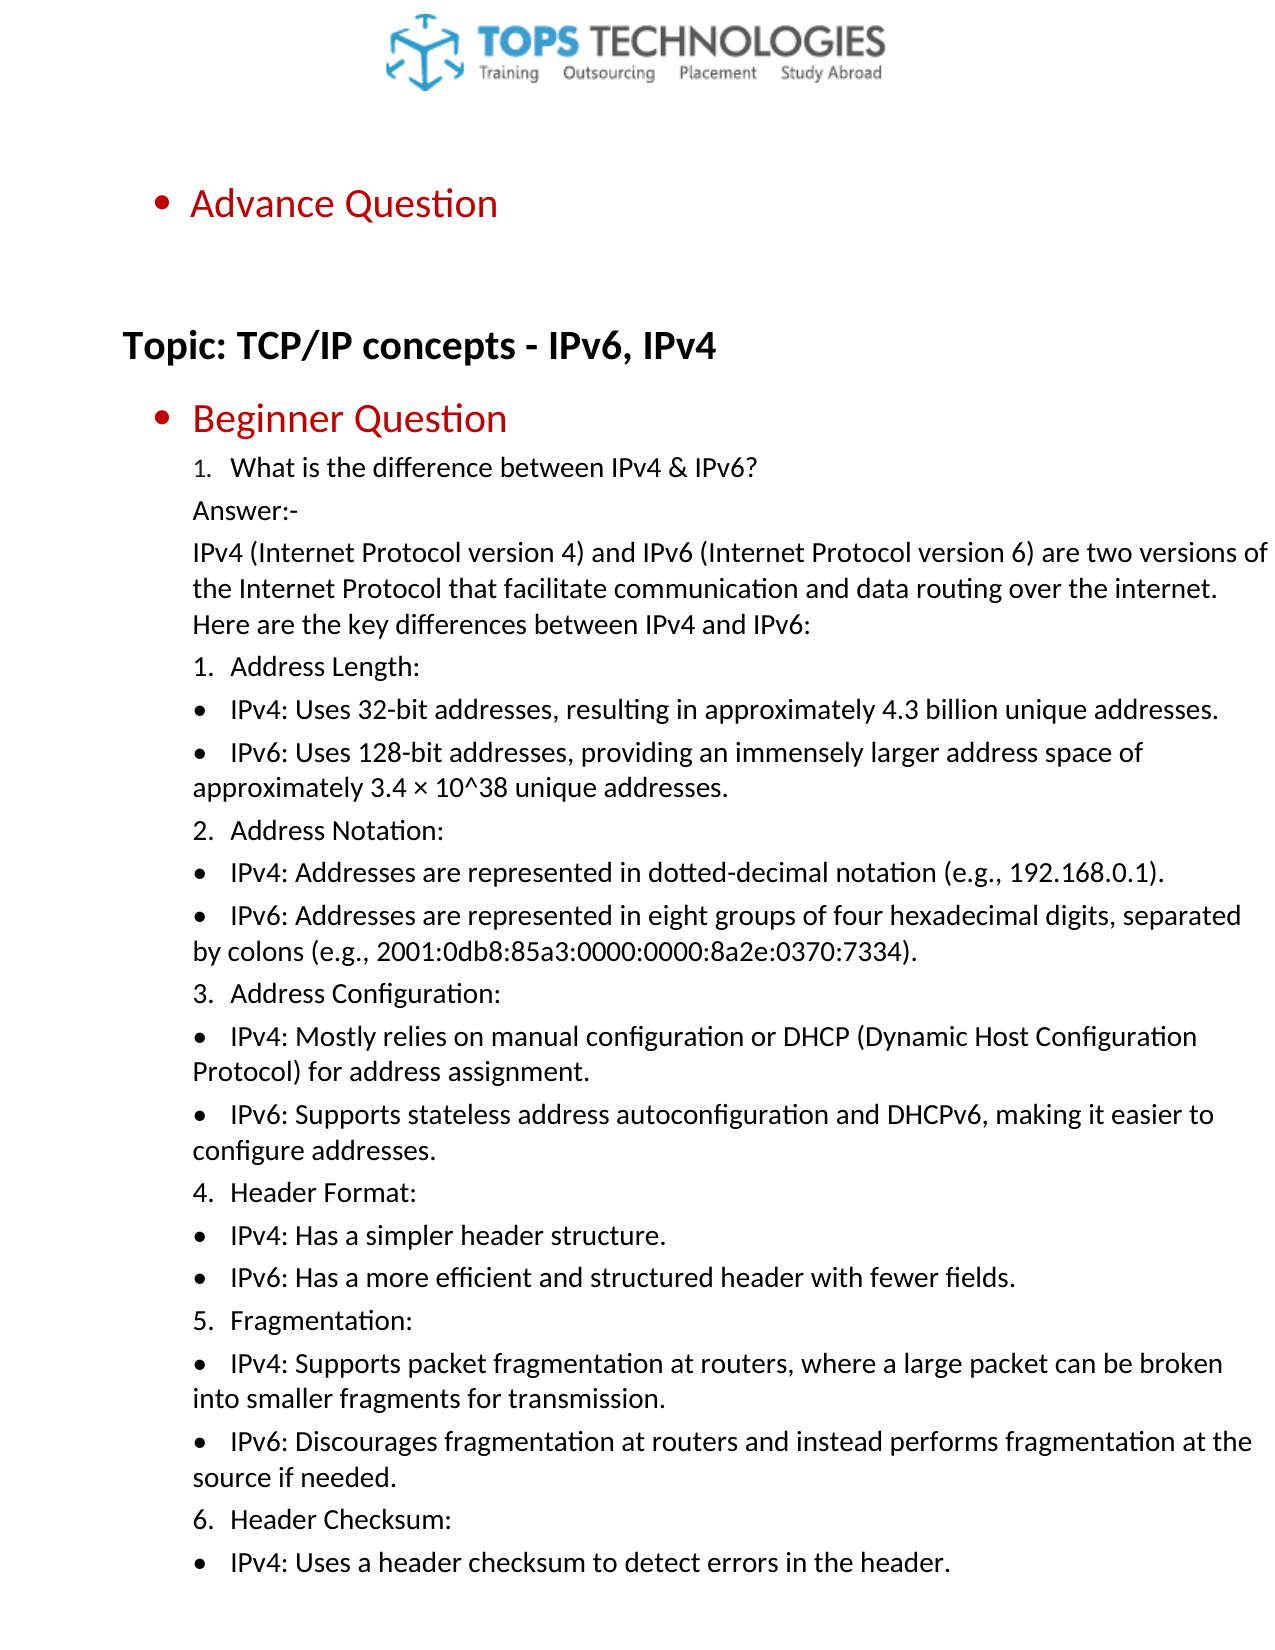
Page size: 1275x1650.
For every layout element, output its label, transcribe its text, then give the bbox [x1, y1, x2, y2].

text 1. Address Length: [192, 648, 1275, 684]
picture [386, 14, 886, 91]
text • IPv6: Supports stateless address autoconfiguration and DHCPv6, making it easier to configure addresses. [192, 1096, 1275, 1167]
subtitle Beginner Question [155, 392, 1275, 442]
text 6. Header Checksum: [192, 1501, 1275, 1537]
text • IPv4: Addresses are represented in dotted-decimal notation (e.g., 192.168.0.1). [192, 854, 1275, 890]
subtitle Topic: TCP/IP concepts - IPv6, IPv4 [122, 319, 1275, 370]
text IPv4 (Internet Protocol version 4) and IPv6 (Internet Protocol version 6) are two versions of the Internet Protocol that facilitate communication and data routing over the internet. Here are the key differences between IPv4 and IPv6: [192, 534, 1275, 641]
text • IPv4: Has a simpler header structure. [192, 1217, 1275, 1253]
text • IPv6: Discourages fragmentation at routers and instead performs fragmentation at the source if needed. [192, 1423, 1275, 1494]
text • IPv6: Uses 128-bit addresses, providing an immensely larger address space of approximately 3.4 × 10^38 unique addresses. [192, 734, 1275, 805]
text • IPv4: Supports packet fragmentation at routers, where a large packet can be broken into smaller fragments for transmission. [192, 1345, 1275, 1416]
text • IPv6: Addresses are represented in eight groups of four hexadecimal digits, separated by colons (e.g., 2001:0db8:85a3:0000:0000:8a2e:0370:7334). [192, 897, 1275, 968]
text 2. Address Notation: [192, 812, 1275, 847]
text 4. Header Format: [192, 1174, 1275, 1210]
text Answer:- [192, 492, 1275, 528]
text • IPv4: Uses a header checksum to detect errors in the header. [192, 1544, 1275, 1579]
text • IPv6: Has a more efficient and structured header with fewer fields. [192, 1259, 1275, 1295]
text • IPv4: Mostly relies on manual configuration or DHCP (Dynamic Host Configuration Protocol) for address assignment. [192, 1018, 1275, 1089]
text 5. Fragmentation: [192, 1302, 1275, 1338]
text • IPv4: Uses 32-bit addresses, resulting in approximately 4.3 billion unique addresses. [192, 691, 1275, 727]
text 3. Address Configuration: [192, 975, 1275, 1011]
list What is the difference between IPv4 & IPv6? [192, 449, 1275, 485]
